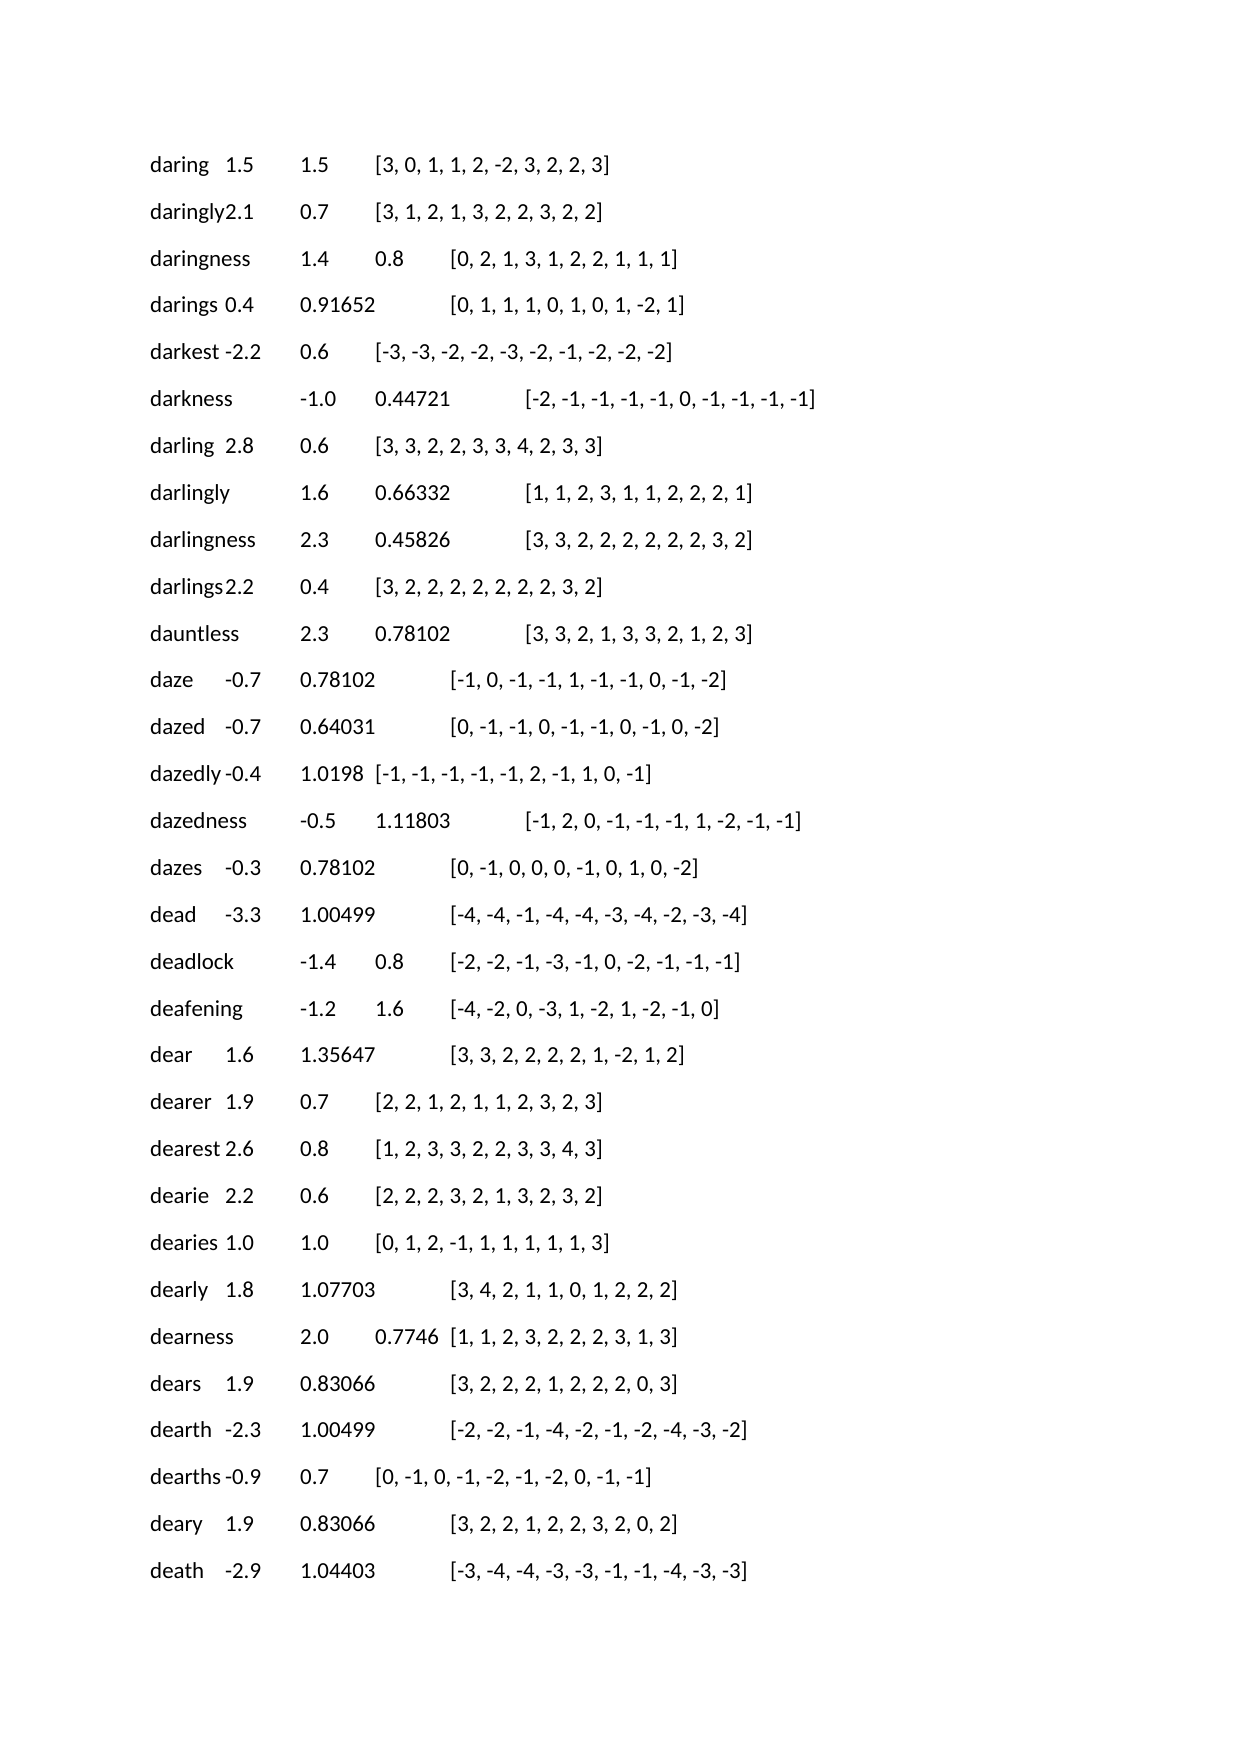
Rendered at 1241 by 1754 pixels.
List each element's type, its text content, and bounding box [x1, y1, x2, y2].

text darings 0.4 0.91652 [0, 1, 1, 1, 0, 1, 0, 1, -2, 1] [150, 291, 1090, 319]
text darling 2.8 0.6 [3, 3, 2, 2, 3, 3, 4, 2, 3, 3] [150, 431, 1090, 459]
text dearest 2.6 0.8 [1, 2, 3, 3, 2, 2, 3, 3, 4, 3] [150, 1134, 1090, 1162]
text dazes -0.3 0.78102 [0, -1, 0, 0, 0, -1, 0, 1, 0, -2] [150, 853, 1090, 881]
text dearies 1.0 1.0 [0, 1, 2, -1, 1, 1, 1, 1, 1, 3] [150, 1228, 1090, 1256]
text deadlock -1.4 0.8 [-2, -2, -1, -3, -1, 0, -2, -1, -1, -1] [150, 947, 1090, 975]
text dear 1.6 1.35647 [3, 3, 2, 2, 2, 2, 1, -2, 1, 2] [150, 1041, 1090, 1069]
text dauntless 2.3 0.78102 [3, 3, 2, 1, 3, 3, 2, 1, 2, 3] [150, 619, 1090, 647]
text darlingness 2.3 0.45826 [3, 3, 2, 2, 2, 2, 2, 2, 3, 2] [150, 525, 1090, 553]
text dearly 1.8 1.07703 [3, 4, 2, 1, 1, 0, 1, 2, 2, 2] [150, 1275, 1090, 1303]
text dearer 1.9 0.7 [2, 2, 1, 2, 1, 1, 2, 3, 2, 3] [150, 1087, 1090, 1116]
text deary 1.9 0.83066 [3, 2, 2, 1, 2, 2, 3, 2, 0, 2] [150, 1509, 1090, 1537]
text daring 1.5 1.5 [3, 0, 1, 1, 2, -2, 3, 2, 2, 3] [150, 150, 1090, 178]
text deafening -1.2 1.6 [-4, -2, 0, -3, 1, -2, 1, -2, -1, 0] [150, 994, 1090, 1022]
text darlingly 1.6 0.66332 [1, 1, 2, 3, 1, 1, 2, 2, 2, 1] [150, 478, 1090, 506]
text dearness 2.0 0.7746 [1, 1, 2, 3, 2, 2, 2, 3, 1, 3] [150, 1322, 1090, 1350]
text daringly 2.1 0.7 [3, 1, 2, 1, 3, 2, 2, 3, 2, 2] [150, 197, 1090, 225]
text daze -0.7 0.78102 [-1, 0, -1, -1, 1, -1, -1, 0, -1, -2] [150, 666, 1090, 694]
text dears 1.9 0.83066 [3, 2, 2, 2, 1, 2, 2, 2, 0, 3] [150, 1369, 1090, 1397]
text dazedness -0.5 1.11803 [-1, 2, 0, -1, -1, -1, 1, -2, -1, -1] [150, 806, 1090, 834]
text darkness -1.0 0.44721 [-2, -1, -1, -1, -1, 0, -1, -1, -1, -1] [150, 384, 1090, 412]
text darkest -2.2 0.6 [-3, -3, -2, -2, -3, -2, -1, -2, -2, -2] [150, 337, 1090, 366]
text dearths -0.9 0.7 [0, -1, 0, -1, -2, -1, -2, 0, -1, -1] [150, 1462, 1090, 1491]
text daringness 1.4 0.8 [0, 2, 1, 3, 1, 2, 2, 1, 1, 1] [150, 244, 1090, 272]
text dearie 2.2 0.6 [2, 2, 2, 3, 2, 1, 3, 2, 3, 2] [150, 1181, 1090, 1209]
text dazed -0.7 0.64031 [0, -1, -1, 0, -1, -1, 0, -1, 0, -2] [150, 712, 1090, 741]
text dazedly -0.4 1.0198 [-1, -1, -1, -1, -1, 2, -1, 1, 0, -1] [150, 759, 1090, 787]
text darlings 2.2 0.4 [3, 2, 2, 2, 2, 2, 2, 2, 3, 2] [150, 572, 1090, 600]
text dearth -2.3 1.00499 [-2, -2, -1, -4, -2, -1, -2, -4, -3, -2] [150, 1416, 1090, 1444]
text death -2.9 1.04403 [-3, -4, -4, -3, -3, -1, -1, -4, -3, -3] [150, 1556, 1090, 1584]
text dead -3.3 1.00499 [-4, -4, -1, -4, -4, -3, -4, -2, -3, -4] [150, 900, 1090, 928]
